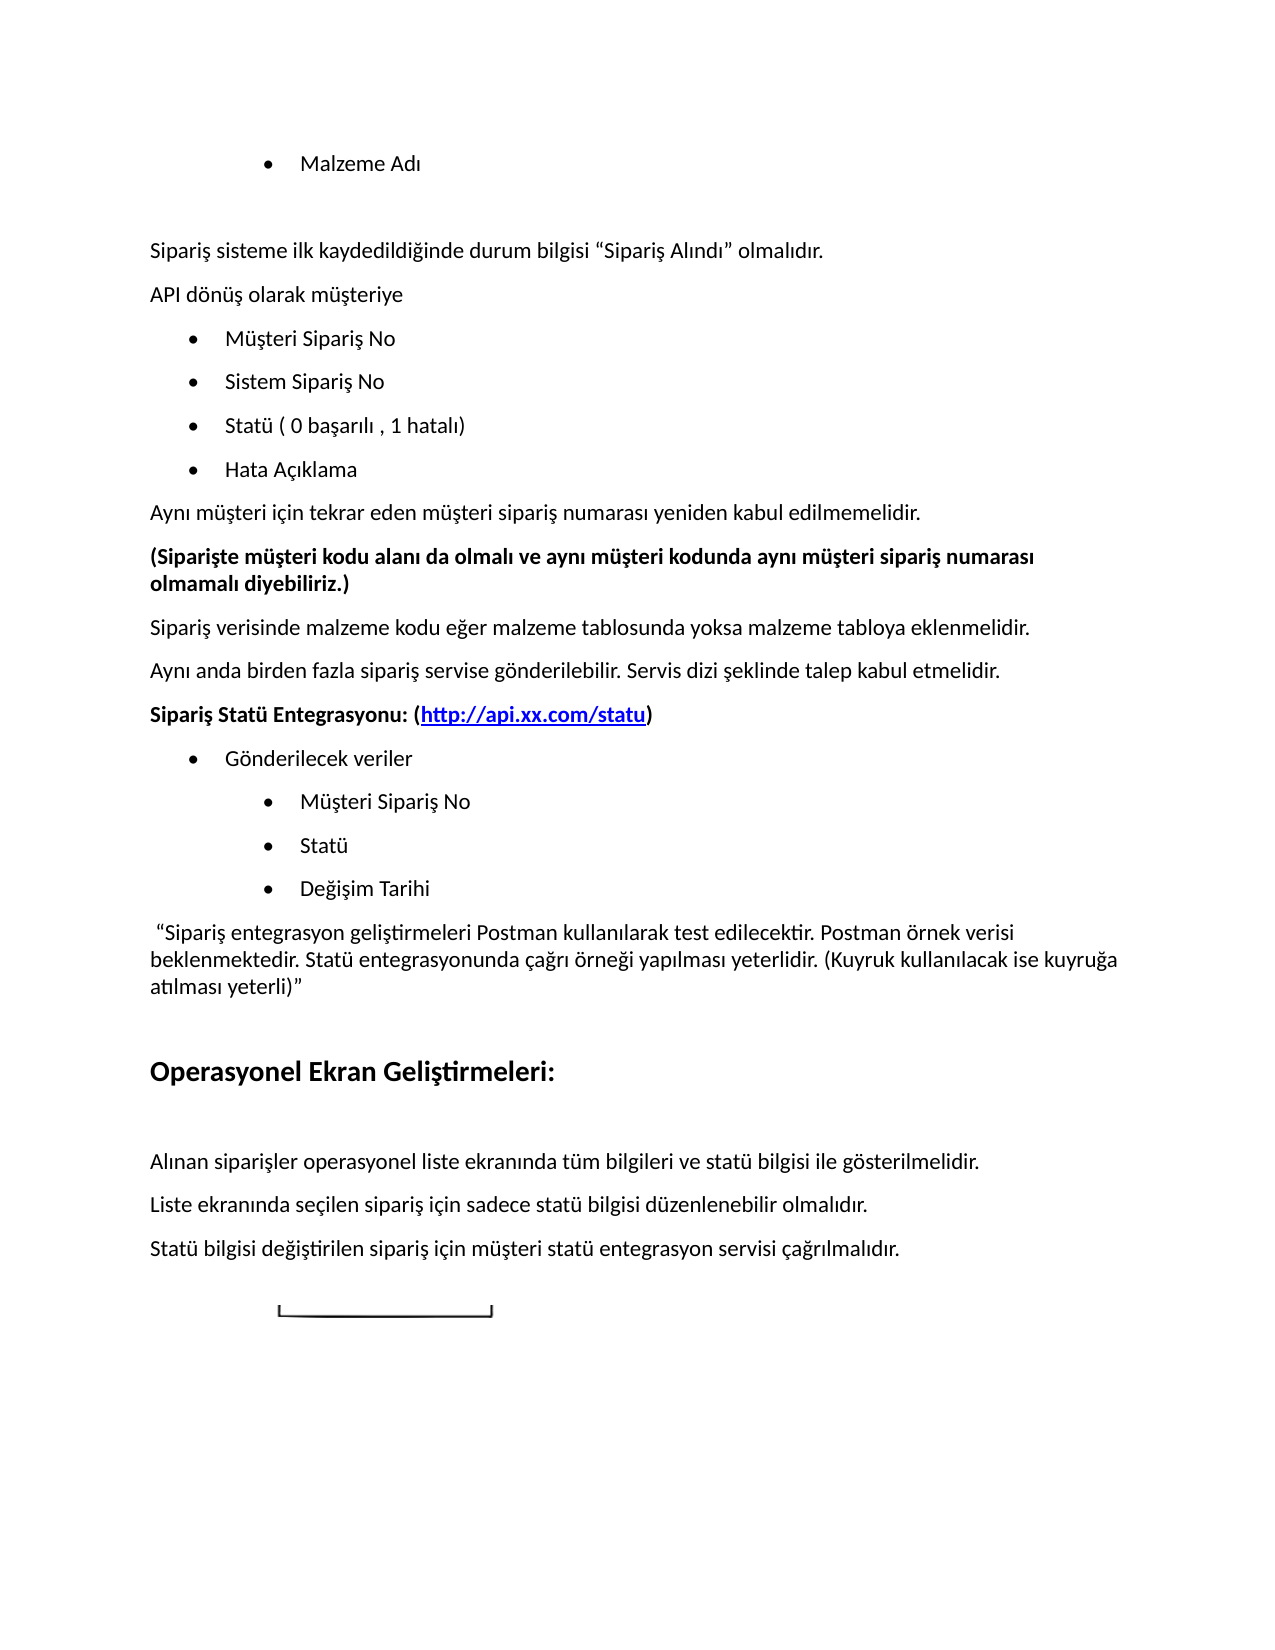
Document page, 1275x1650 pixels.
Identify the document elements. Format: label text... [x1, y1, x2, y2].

list Malzeme Adı [262, 150, 1125, 177]
text “Sipariş entegrasyon geliştirmeleri Postman kullanılarak test edilecektir. Postman örnek verisi beklenmektedir. Statü entegrasyonunda çağrı örneği yapılması yeterlidir. (Kuyruk kullanılacak ise kuyruğa atılması yeterli)” [150, 919, 1125, 1000]
list Müşteri Sipariş No [187, 324, 1125, 352]
list Statü ( 0 başarılı , 1 hatalı) [187, 412, 1125, 439]
text API dönüş olarak müşteriye [150, 281, 1125, 308]
list Gönderilecek veriler [187, 744, 1125, 771]
text (Siparişte müşteri kodu alanı da olmalı ve aynı müşteri kodunda aynı müşteri sipariş numarası olmamalı diyebiliriz.) [150, 543, 1125, 597]
text Statü bilgisi değiştirilen sipariş için müşteri statü entegrasyon servisi çağrılmalıdır. [150, 1235, 1125, 1262]
list Değişim Tarihi [262, 875, 1125, 902]
text Sipariş Statü Entegrasyonu: (http://api.xx.com/statu) [150, 701, 1125, 728]
list Sistem Sipariş No [187, 368, 1125, 395]
text Sipariş verisinde malzeme kodu eğer malzeme tablosunda yoksa malzeme tabloya eklenmelidir. [150, 613, 1125, 640]
list Hata Açıklama [187, 456, 1125, 482]
list Müşteri Sipariş No [262, 788, 1125, 815]
text Alınan siparişler operasyonel liste ekranında tüm bilgileri ve statü bilgisi ile gösterilmelidir. [150, 1147, 1125, 1174]
list Statü [262, 832, 1125, 859]
text Liste ekranında seçilen sipariş için sadece statü bilgisi düzenlenebilir olmalıdır. [150, 1191, 1125, 1218]
text Operasyonel Ekran Geliştirmeleri: [150, 1060, 1125, 1087]
text Aynı anda birden fazla sipariş servise gönderilebilir. Servis dizi şeklinde talep kabul etmelidir. [150, 657, 1125, 684]
text Aynı müşteri için tekrar eden müşteri sipariş numarası yeniden kabul edilmemelidir. [150, 499, 1125, 526]
text Sipariş sisteme ilk kaydedildiğinde durum bilgisi “Sipariş Alındı” olmalıdır. [150, 237, 1125, 264]
